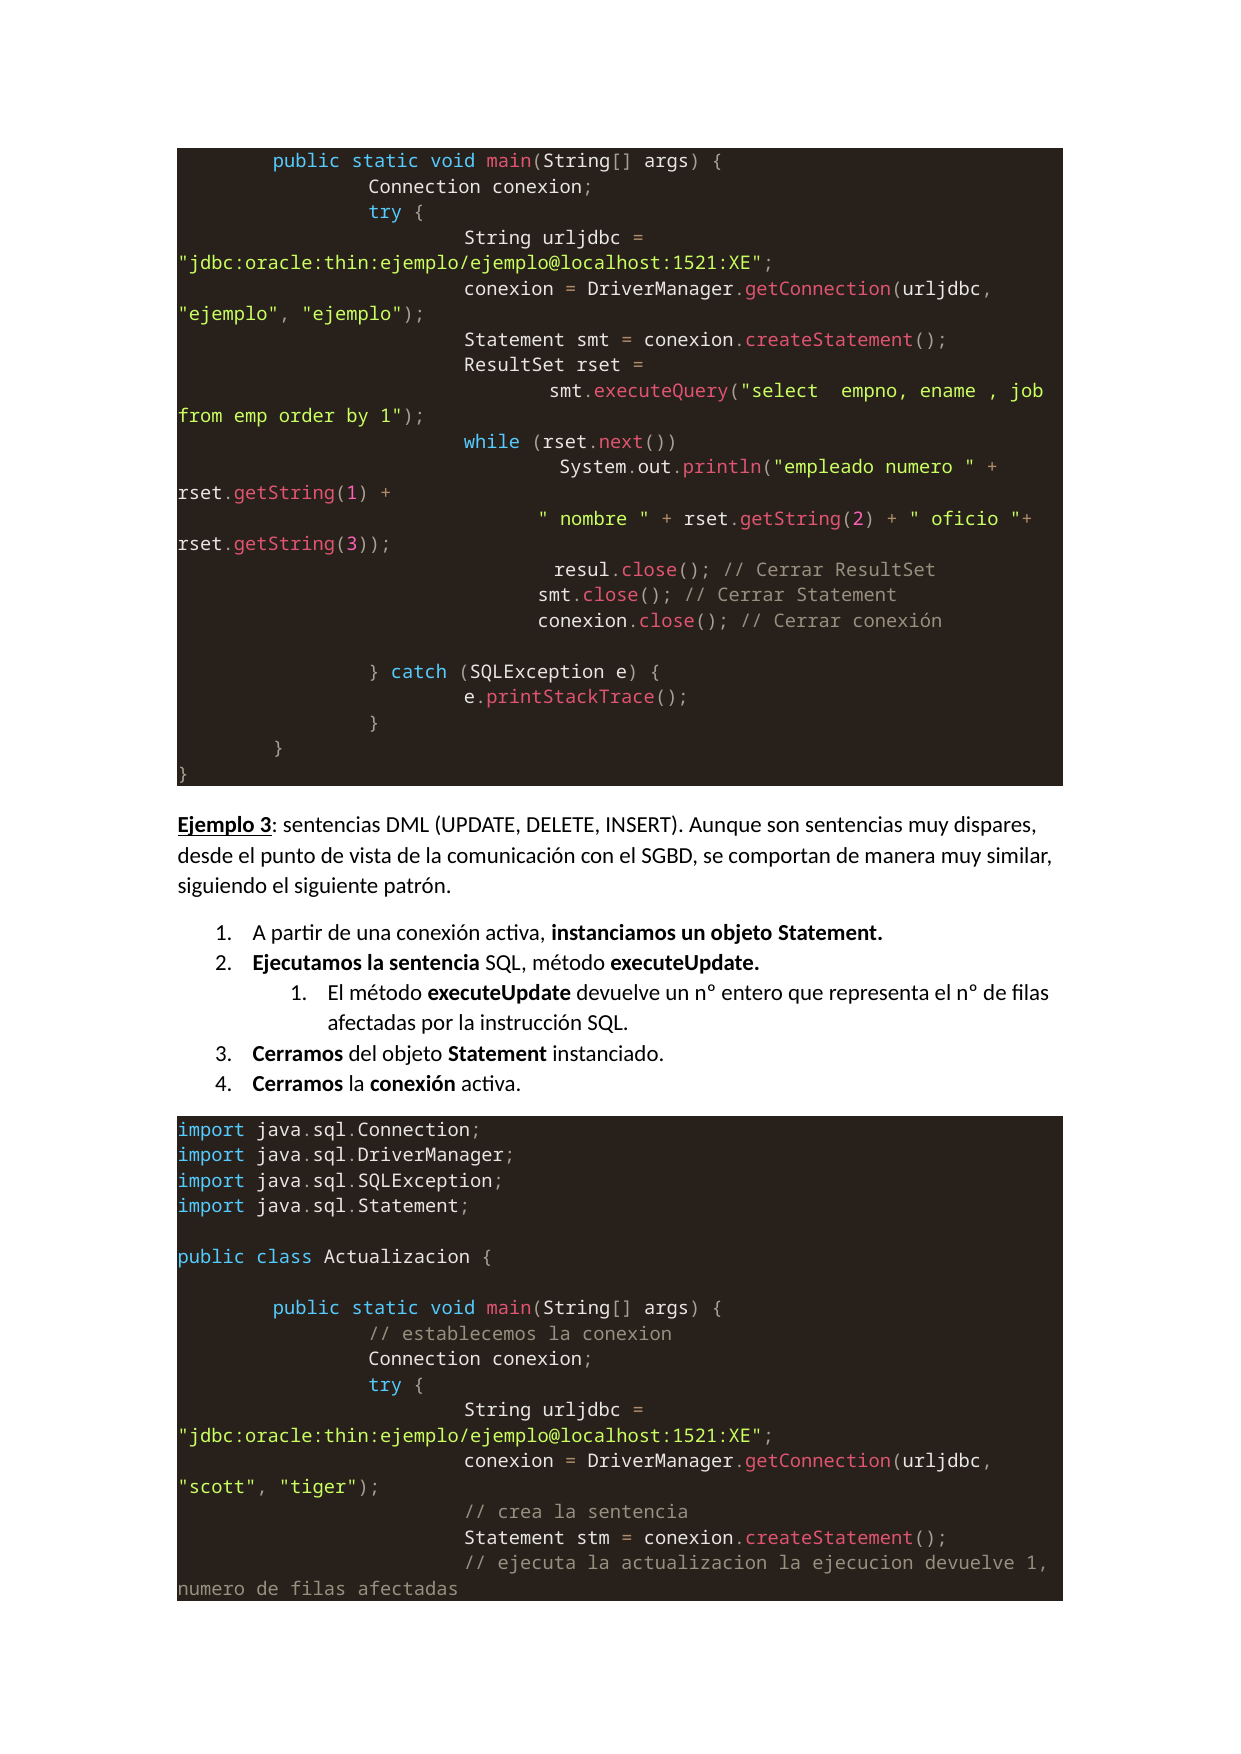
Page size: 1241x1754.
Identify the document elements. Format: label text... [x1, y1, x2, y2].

text // crea la sentencia [177, 1499, 1063, 1524]
text } catch (SQLException e) { [177, 658, 1063, 683]
text try { [177, 1371, 1063, 1397]
list El método executeUpdate devuelve un nº entero que representa el nº de filas afectadas por la instrucción SQL. [290, 978, 1063, 1037]
text import java.sql.Connection; [177, 1116, 1063, 1141]
text import java.sql.SQLException; [177, 1167, 1063, 1192]
text resul.close(); // Cerrar ResultSet [177, 556, 1063, 581]
list Cerramos del objeto Statement instanciado. [215, 1039, 1063, 1067]
text import java.sql.Statement; [177, 1192, 1063, 1218]
text ResultSet rset = [177, 352, 1063, 377]
text public static void main(String[] args) { [177, 1294, 1063, 1320]
text } [177, 709, 1063, 734]
text conexion.close(); // Cerrar conexión [177, 607, 1063, 632]
text conexion = DriverManager.getConnection(urljdbc, "scott", "tiger"); [177, 1448, 1063, 1499]
text while (rset.next()) [177, 428, 1063, 454]
text String urljdbc = "jdbc:oracle:thin:ejemplo/ejemplo@localhost:1521:XE"; [177, 224, 1063, 275]
text public class Actualizacion { [177, 1243, 1063, 1269]
list Ejecutamos la sentencia SQL, método executeUpdate. [215, 948, 1063, 976]
list A partir de una conexión activa, instanciamos un objeto Statement. [215, 918, 1063, 946]
text // ejecuta la actualizacion la ejecucion devuelve 1, numero de filas afectadas [177, 1550, 1063, 1601]
text public static void main(String[] args) { [177, 148, 1063, 173]
text System.out.println("empleado numero " + rset.getString(1) + [177, 454, 1063, 505]
text } [177, 734, 1063, 760]
text e.printStackTrace(); [177, 683, 1063, 709]
text smt.executeQuery("select empno, ename , job from emp order by 1"); [177, 377, 1063, 428]
text Connection conexion; [177, 173, 1063, 199]
list Cerramos la conexión activa. [215, 1069, 1063, 1097]
text Statement stm = conexion.createStatement(); [177, 1524, 1063, 1550]
text Connection conexion; [177, 1346, 1063, 1371]
text Ejemplo 3: sentencias DML (UPDATE, DELETE, INSERT). Aunque son sentencias muy dispares, desde el punto de vista de la comunicación con el SGBD, se comportan de manera muy similar, siguiendo el siguiente patrón. [177, 811, 1063, 899]
text // establecemos la conexion [177, 1320, 1063, 1346]
text try { [177, 199, 1063, 224]
text import java.sql.DriverManager; [177, 1141, 1063, 1167]
text conexion = DriverManager.getConnection(urljdbc, "ejemplo", "ejemplo"); [177, 275, 1063, 326]
text String urljdbc = "jdbc:oracle:thin:ejemplo/ejemplo@localhost:1521:XE"; [177, 1397, 1063, 1448]
text smt.close(); // Cerrar Statement [177, 581, 1063, 607]
text " nombre " + rset.getString(2) + " oficio "+ rset.getString(3)); [177, 505, 1063, 556]
text Statement smt = conexion.createStatement(); [177, 326, 1063, 352]
text } [177, 760, 1063, 786]
